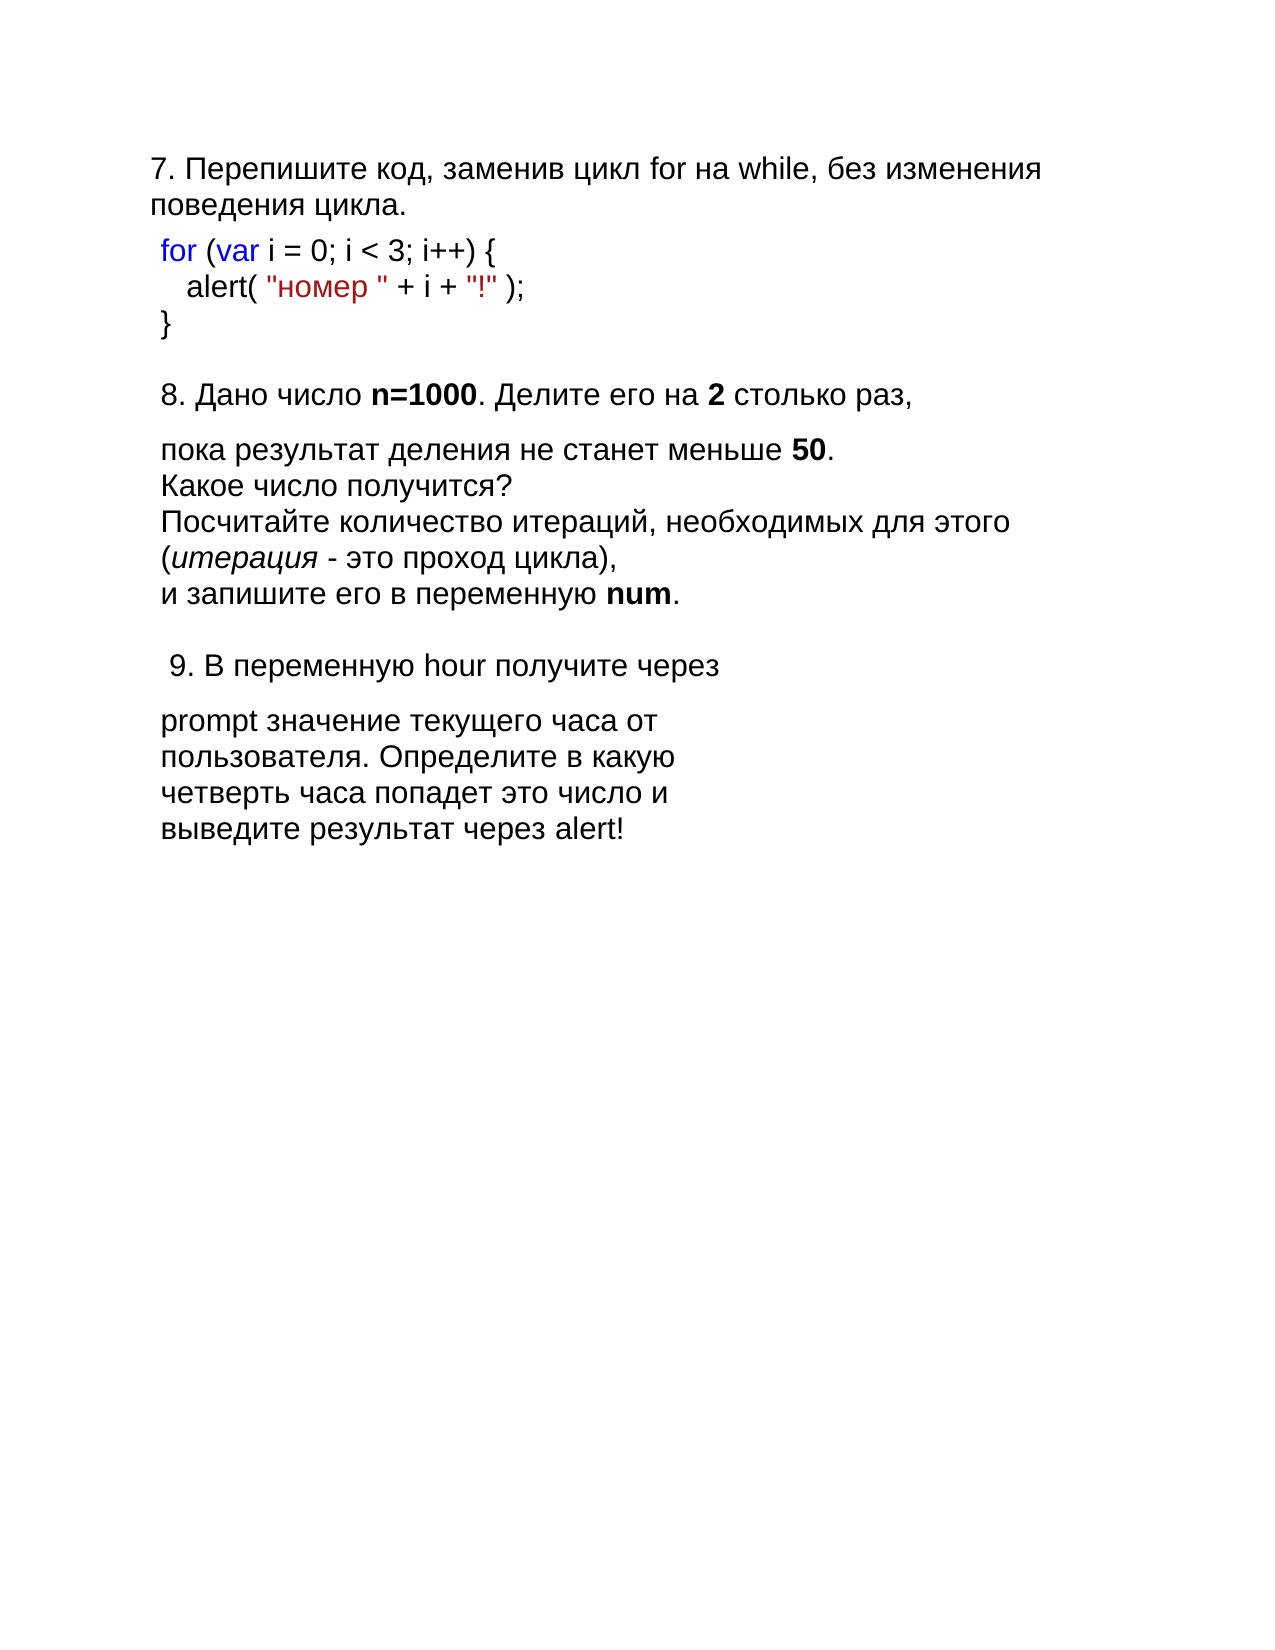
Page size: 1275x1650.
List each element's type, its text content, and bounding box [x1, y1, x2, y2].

table_header for (var i = 0; i < 3; i++) { alert( "номер " + i + "!" ); } 8. Дано число n=1000. Делите его на 2 столько раз, пока результат деления не станет меньше 50. Какое число получится? Посчитайте количество итераций, необходимых для этого (итерация - это проход цикла), и запишите его в переменную num. 9. В переменную hour получите через prompt значение текущего часа от пользователя. Определите в какую четверть часа попадет это число и выведите результат через alert! [150, 222, 1022, 928]
text 7. Перепишите код, заменив цикл for на while, без изменения поведения цикла. [150, 150, 1125, 222]
